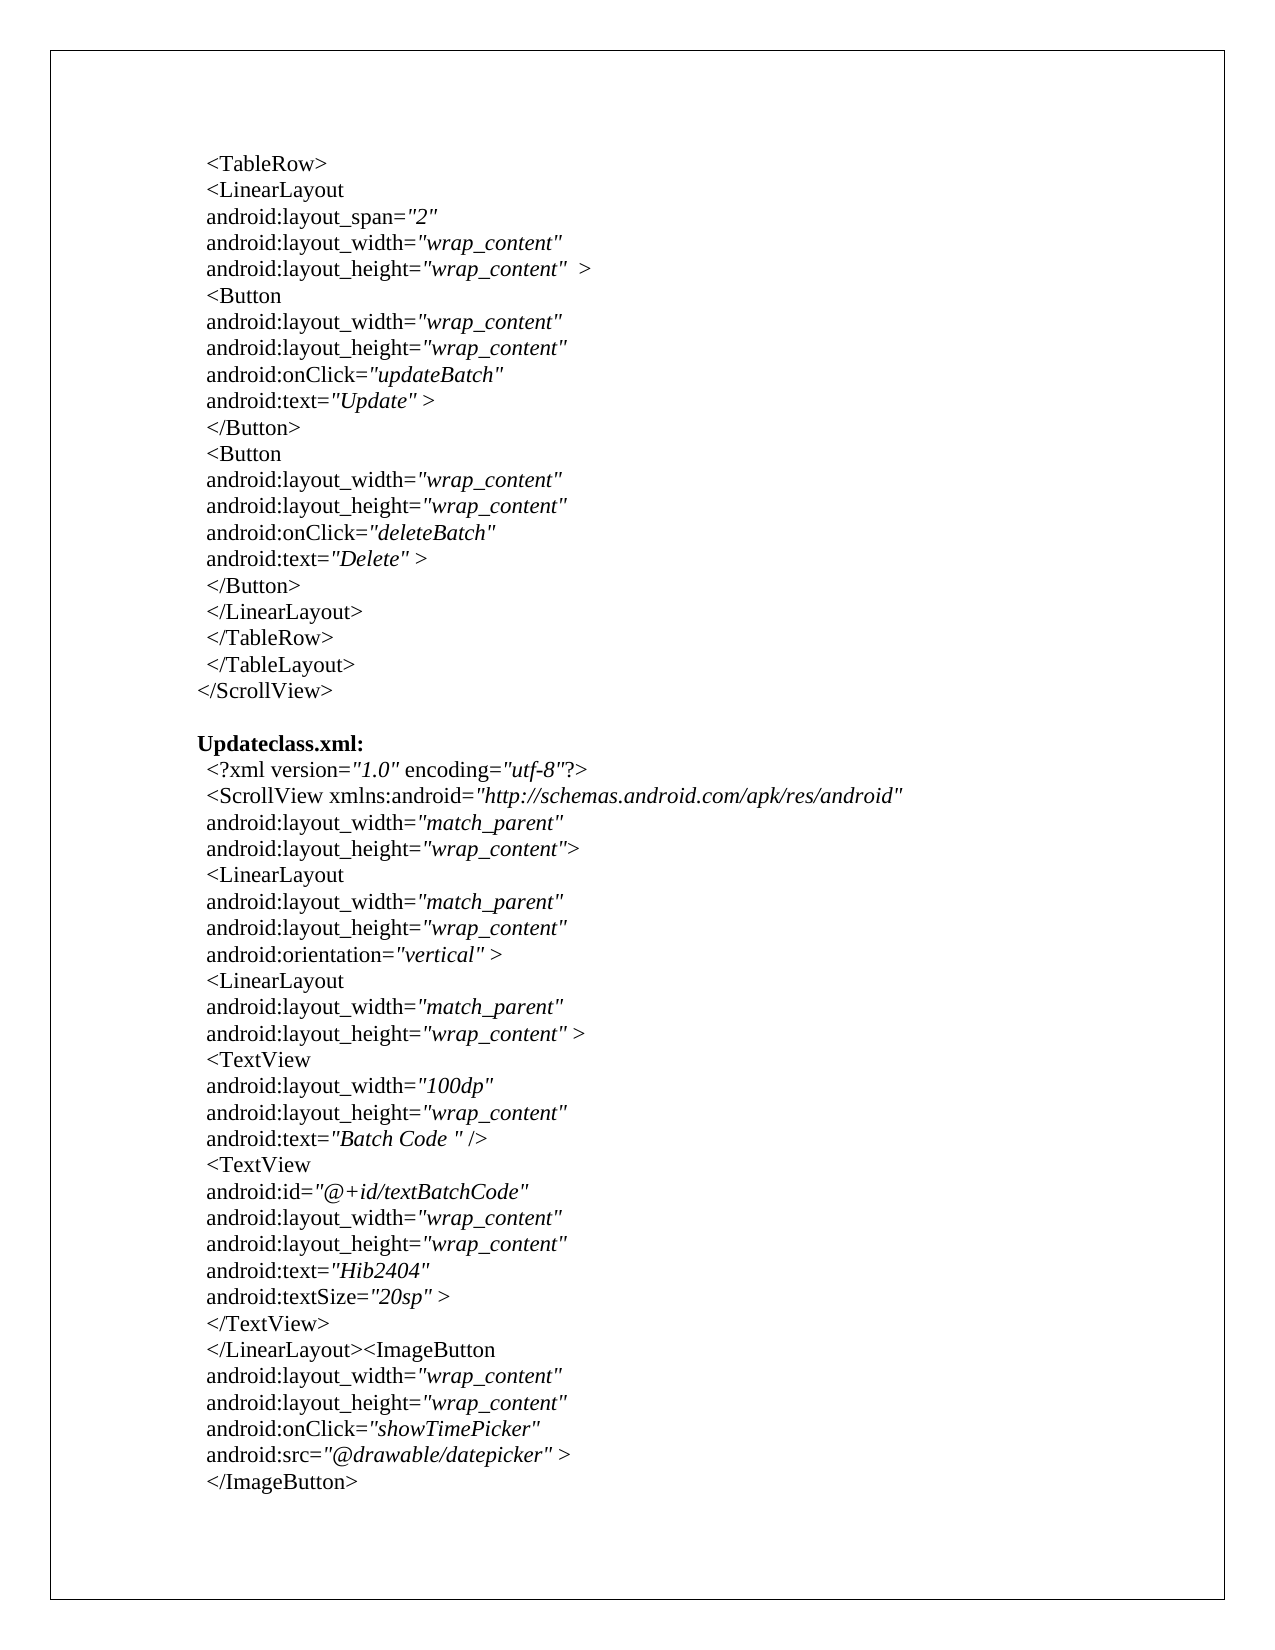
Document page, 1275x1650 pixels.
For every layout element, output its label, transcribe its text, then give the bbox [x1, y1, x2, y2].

text android:layout_height="wrap_content"> [197, 835, 1181, 862]
text android:onClick="updateBatch" [197, 361, 1181, 387]
text android:layout_span="2" [197, 203, 1181, 229]
text </TextView> [197, 1309, 1181, 1336]
text <TableRow> [197, 150, 1181, 176]
text <Button [197, 282, 1181, 308]
text <TextView [197, 1046, 1181, 1072]
text android:layout_height="wrap_content" > [197, 255, 1181, 282]
text android:text="Update" > [197, 387, 1181, 413]
text android:orientation="vertical" > [197, 941, 1181, 967]
text </LinearLayout><ImageButton [197, 1336, 1181, 1362]
text android:layout_width="wrap_content" [197, 1362, 1181, 1389]
text </ScrollView> [197, 677, 1181, 703]
text <TextView [197, 1151, 1181, 1178]
text </Button> [197, 413, 1181, 440]
text </ImageButton> [197, 1468, 1181, 1494]
text android:src="@drawable/datepicker" > [197, 1441, 1181, 1468]
text android:layout_height="wrap_content" > [197, 1020, 1181, 1046]
text android:layout_width="match_parent" [197, 809, 1181, 835]
text <ScrollView xmlns:android="http://schemas.android.com/apk/res/android" [197, 782, 1181, 809]
text android:text="Delete" > [197, 545, 1181, 572]
text android:layout_height="wrap_content" [197, 914, 1181, 941]
text </TableLayout> [197, 651, 1181, 677]
text android:layout_height="wrap_content" [197, 1231, 1181, 1257]
text android:layout_width="match_parent" [197, 888, 1181, 914]
text android:layout_width="wrap_content" [197, 308, 1181, 334]
text <LinearLayout [197, 967, 1181, 993]
text android:text="Hib2404" [197, 1257, 1181, 1283]
text Updateclass.xml: [197, 730, 1181, 756]
text android:layout_height="wrap_content" [197, 1099, 1181, 1125]
text android:layout_width="wrap_content" [197, 466, 1181, 493]
text android:layout_height="wrap_content" [197, 334, 1181, 361]
text android:layout_width="wrap_content" [197, 229, 1181, 255]
text <LinearLayout [197, 176, 1181, 203]
text android:text="Batch Code " /> [197, 1125, 1181, 1151]
text android:layout_width="100dp" [197, 1072, 1181, 1099]
text android:textSize="20sp" > [197, 1283, 1181, 1309]
text </TableRow> [197, 624, 1181, 651]
text android:onClick="showTimePicker" [197, 1415, 1181, 1441]
text android:layout_width="match_parent" [197, 993, 1181, 1020]
text android:layout_width="wrap_content" [197, 1204, 1181, 1231]
text android:onClick="deleteBatch" [197, 519, 1181, 545]
text </LinearLayout> [197, 598, 1181, 624]
text </Button> [197, 572, 1181, 598]
text <Button [197, 440, 1181, 466]
text android:layout_height="wrap_content" [197, 1389, 1181, 1415]
text android:layout_height="wrap_content" [197, 493, 1181, 519]
text android:id="@+id/textBatchCode" [197, 1178, 1181, 1204]
text <?xml version="1.0" encoding="utf-8"?> [197, 756, 1181, 782]
text <LinearLayout [197, 862, 1181, 888]
